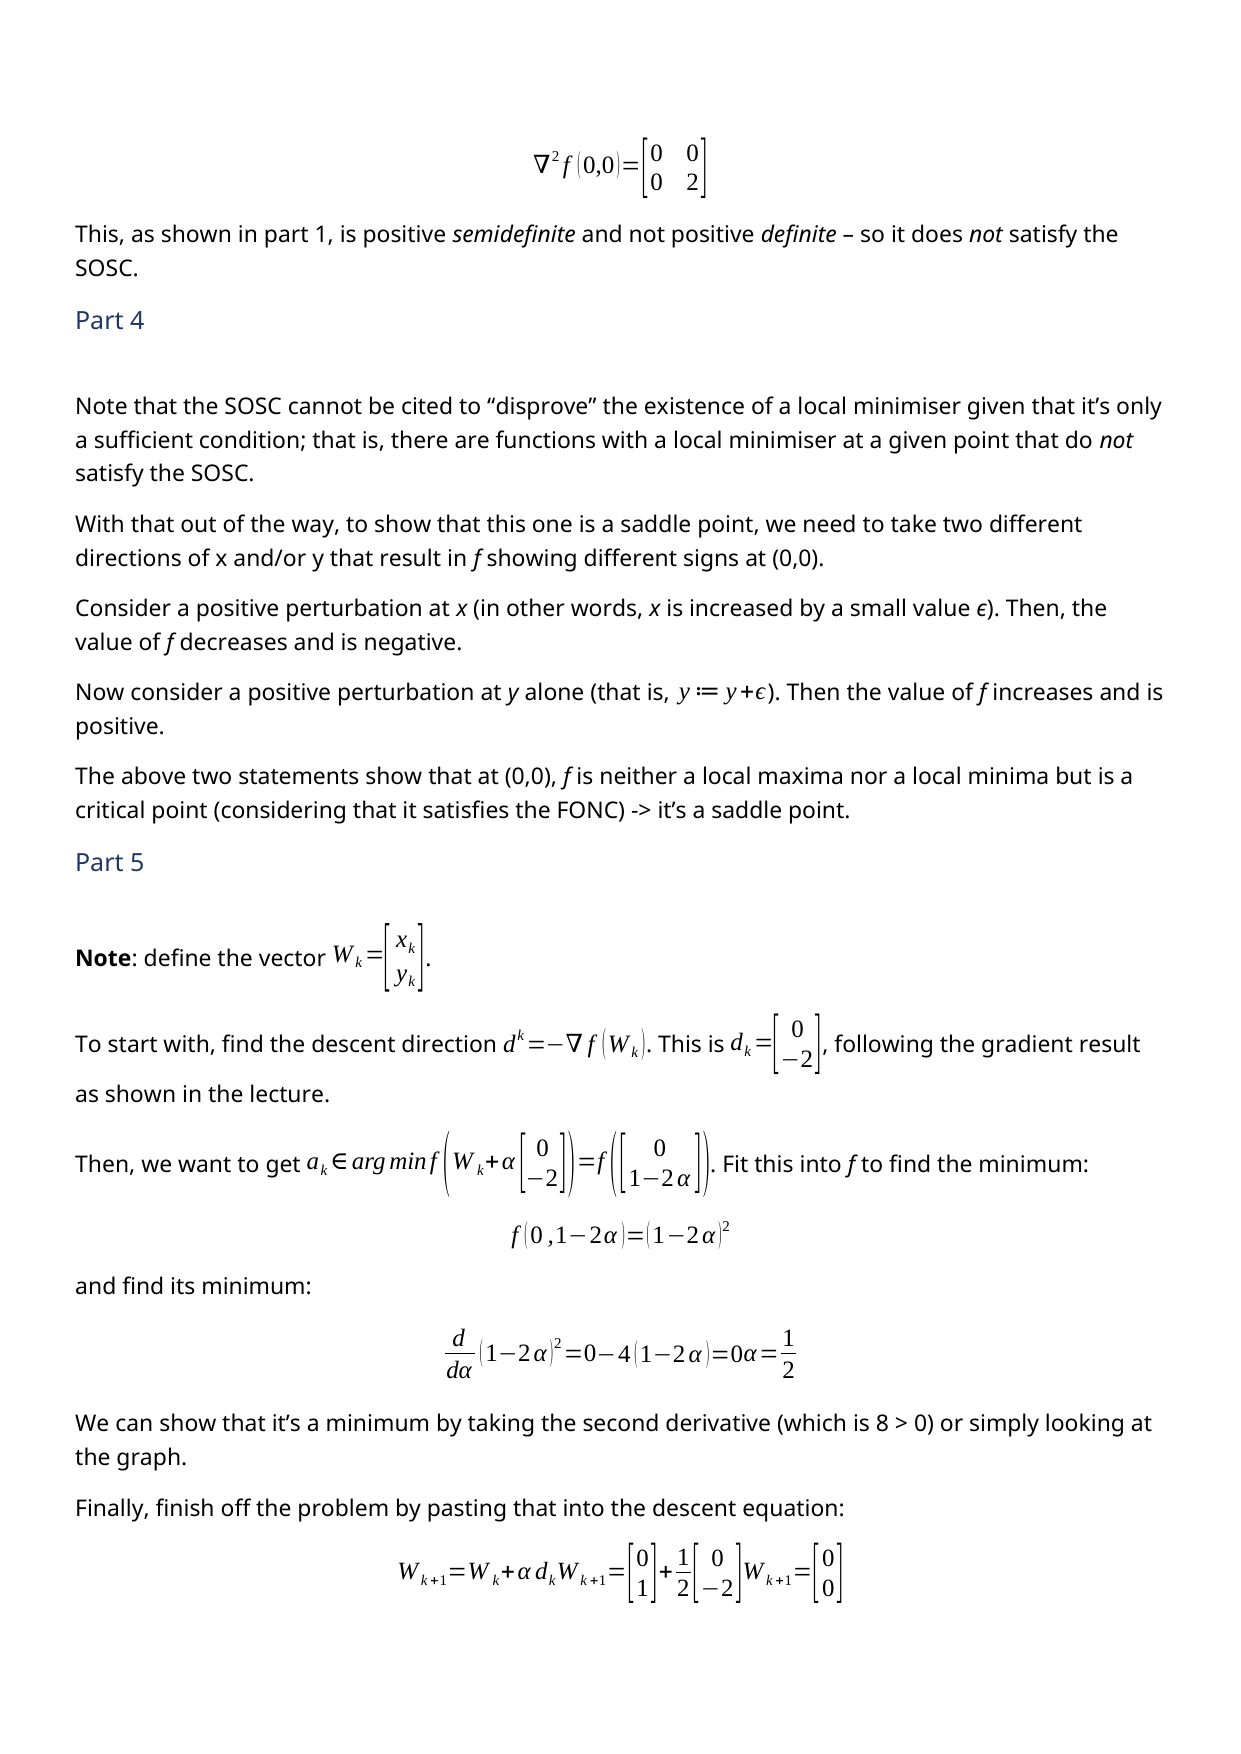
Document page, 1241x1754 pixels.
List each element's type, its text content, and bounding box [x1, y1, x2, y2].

text and find its minimum: [75, 1270, 1165, 1301]
text Note: define the vector . [75, 922, 1165, 993]
text Finally, finish off the problem by pasting that into the descent equation: [75, 1492, 1165, 1523]
text To start with, find the descent direction . This is , following the gradient result as shown in the lecture. [75, 1012, 1165, 1109]
subtitle Part 5 [75, 844, 1165, 878]
text This, as shown in part 1, is positive semidefinite and not positive definite – so it does not satisfy the SOSC. [75, 218, 1165, 283]
text With that out of the way, to show that this one is a saddle point, we need to take two different directions of x and/or y that result in f showing different signs at (0,0). [75, 508, 1165, 573]
text Now consider a positive perturbation at y alone (that is, ). Then the value of f increases and is positive. [75, 676, 1165, 741]
subtitle Part 4 [75, 303, 1165, 337]
text Consider a positive perturbation at x (in other words, x is increased by a small value ϵ). Then, the value of f decreases and is negative. [75, 592, 1165, 657]
text Note that the SOSC cannot be cited to “disprove” the existence of a local minimiser given that it’s only a sufficient condition; that is, there are functions with a local minimiser at a given point that do not satisfy the SOSC. [75, 390, 1165, 488]
text We can show that it’s a minimum by taking the second derivative (which is 8 > 0) or simply looking at the graph. [75, 1407, 1165, 1472]
text Then, we want to get . Fit this into f to find the minimum: [75, 1128, 1165, 1198]
text The above two statements show that at (0,0), f is neither a local maxima nor a local minima but is a critical point (considering that it satisfies the FONC) -> it’s a saddle point. [75, 760, 1165, 825]
